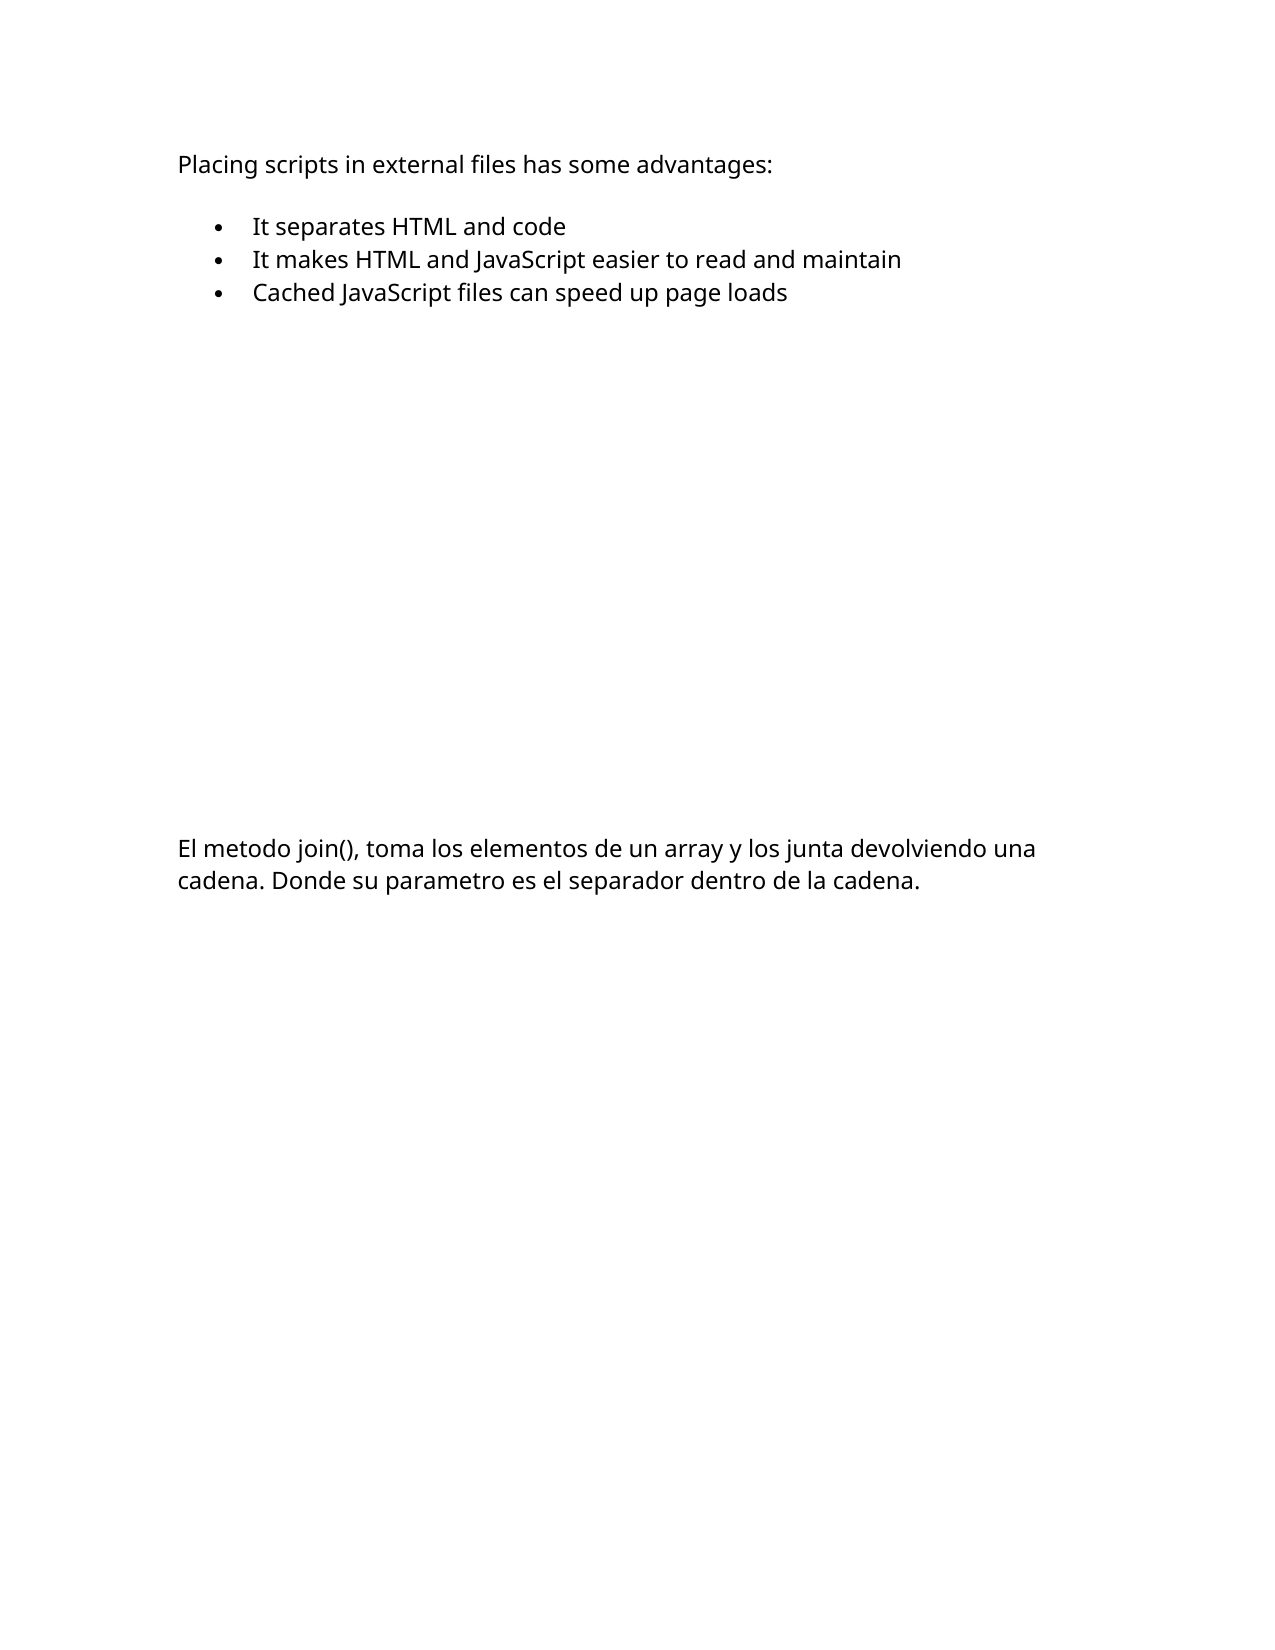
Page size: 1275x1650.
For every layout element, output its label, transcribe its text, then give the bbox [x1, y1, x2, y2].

text El metodo join(), toma los elementos de un array y los junta devolviendo una cadena. Donde su parametro es el separador dentro de la cadena. [177, 831, 1098, 897]
list It makes HTML and JavaScript easier to read and maintain [215, 243, 1098, 275]
list It separates HTML and code [215, 210, 1098, 243]
text Placing scripts in external files has some advantages: [177, 148, 1098, 180]
list Cached JavaScript files can speed up page loads [215, 275, 1098, 308]
